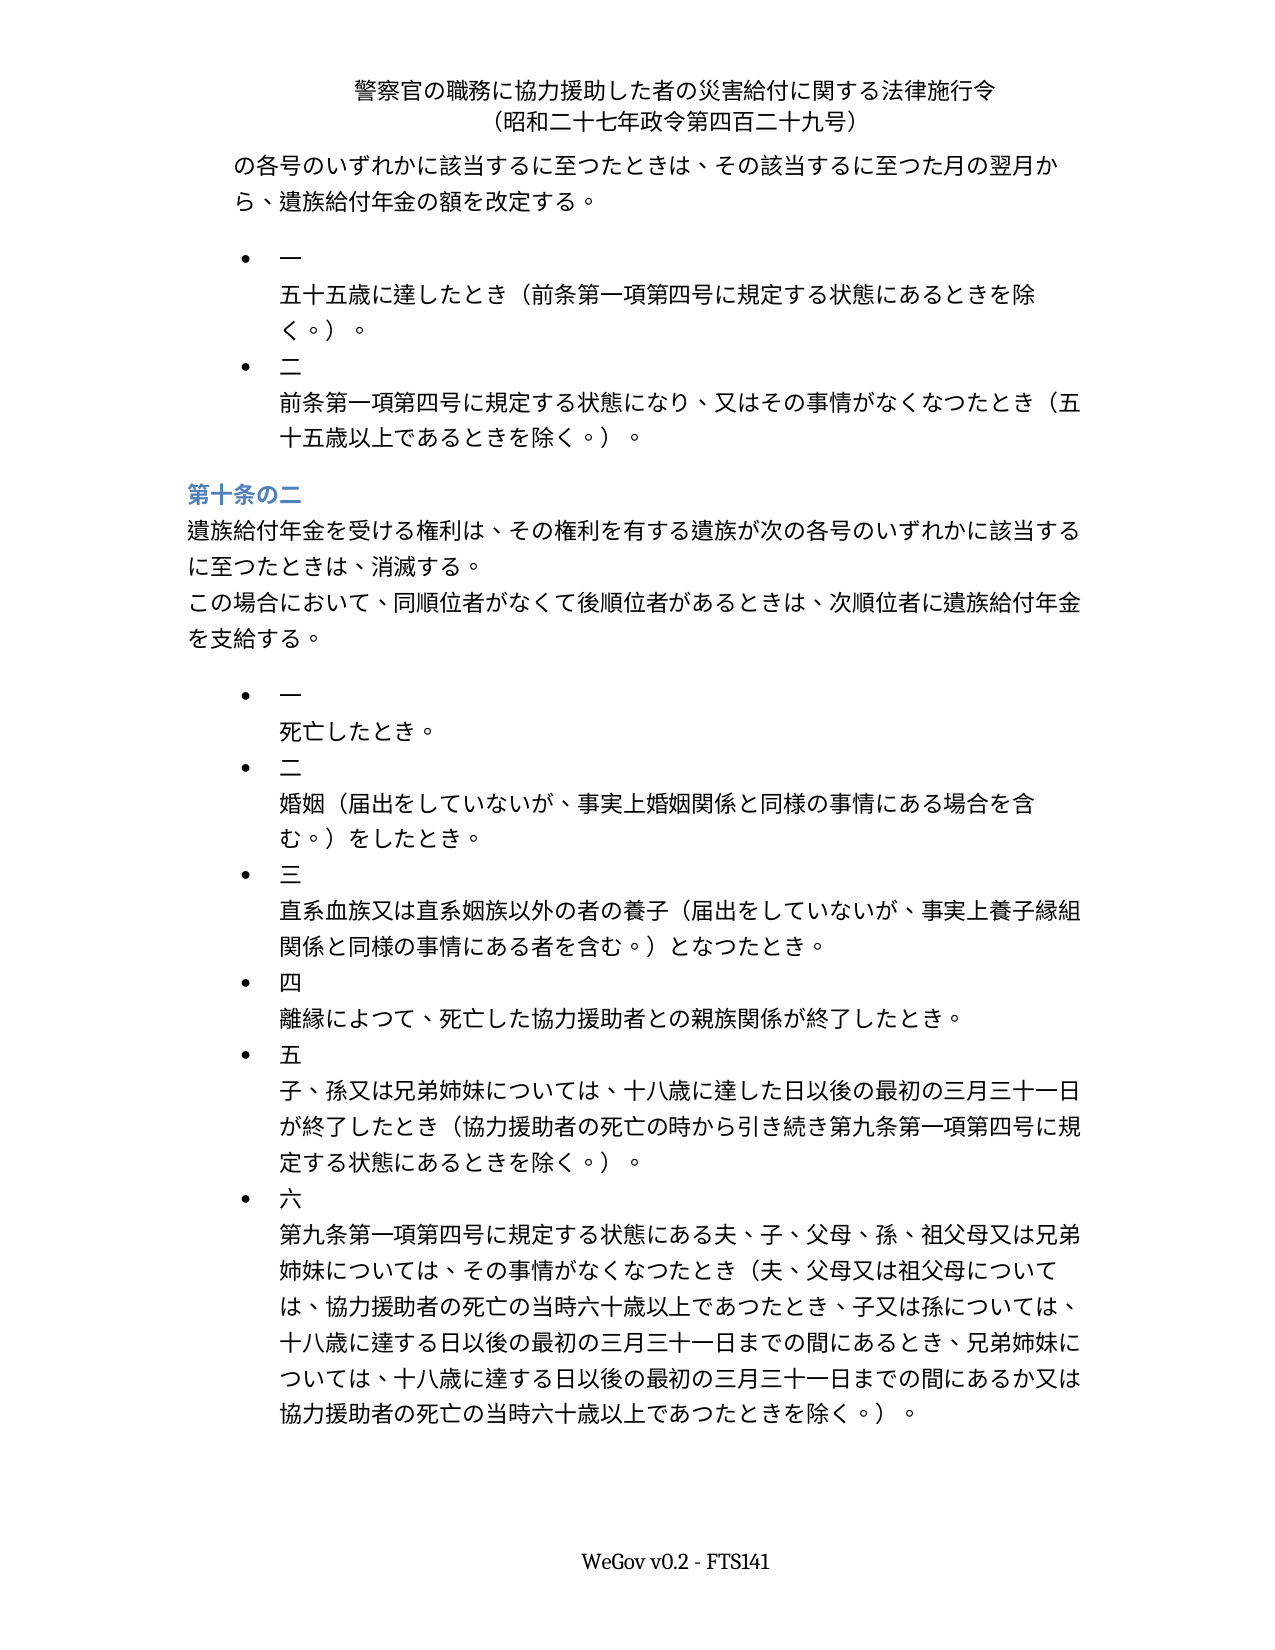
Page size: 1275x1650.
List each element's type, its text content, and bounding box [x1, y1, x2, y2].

subtitle 第十条の二 [187, 479, 1087, 510]
list 一 五十五歳に達したとき（前条第一項第四号に規定する状態にあるときを除く。）。 [242, 243, 1087, 346]
list 六 第九条第一項第四号に規定する状態にある夫、子、父母、孫、祖父母又は兄弟姉妹については、その事情がなくなつたとき（夫、父母又は祖父母については、協力援助者の死亡の当時六十歳以上であつたとき、子又は孫については、十八歳に達する日以後の最初の三月三十一日までの間にあるとき、兄弟姉妹については、十八歳に達する日以後の最初の三月三十一日までの間にあるか又は協力援助者の死亡の当時六十歳以上であつたときを除く。）。 [242, 1183, 1087, 1430]
list 四 離縁によつて、死亡した協力援助者との親族関係が終了したとき。 [242, 967, 1087, 1034]
text 遺族給付年金を受ける権利を有する遺族が妻であり、かつ、当該妻と生計を同じくしている遺族給付年金を受けることができる遺族がない場合において、当該妻が次の各号のいずれかに該当するに至つたときは、その該当するに至つた月の翌月から、遺族給付年金の額を改定する。 [233, 150, 1087, 217]
list 一 死亡したとき。 [242, 680, 1087, 747]
list 二 婚姻（届出をしていないが、事実上婚姻関係と同様の事情にある場合を含む。）をしたとき。 [242, 752, 1087, 855]
list 二 前条第一項第四号に規定する状態になり、又はその事情がなくなつたとき（五十五歳以上であるときを除く。）。 [242, 351, 1087, 454]
list 五 子、孫又は兄弟姉妹については、十八歳に達した日以後の最初の三月三十一日が終了したとき（協力援助者の死亡の時から引き続き第九条第一項第四号に規定する状態にあるときを除く。）。 [242, 1039, 1087, 1178]
text 遺族給付年金を受ける権利は、その権利を有する遺族が次の各号のいずれかに該当するに至つたときは、消滅する。 この場合において、同順位者がなくて後順位者があるときは、次順位者に遺族給付年金を支給する。 [187, 515, 1087, 654]
list 三 直系血族又は直系姻族以外の者の養子（届出をしていないが、事実上養子縁組関係と同様の事情にある者を含む。）となつたとき。 [242, 859, 1087, 962]
